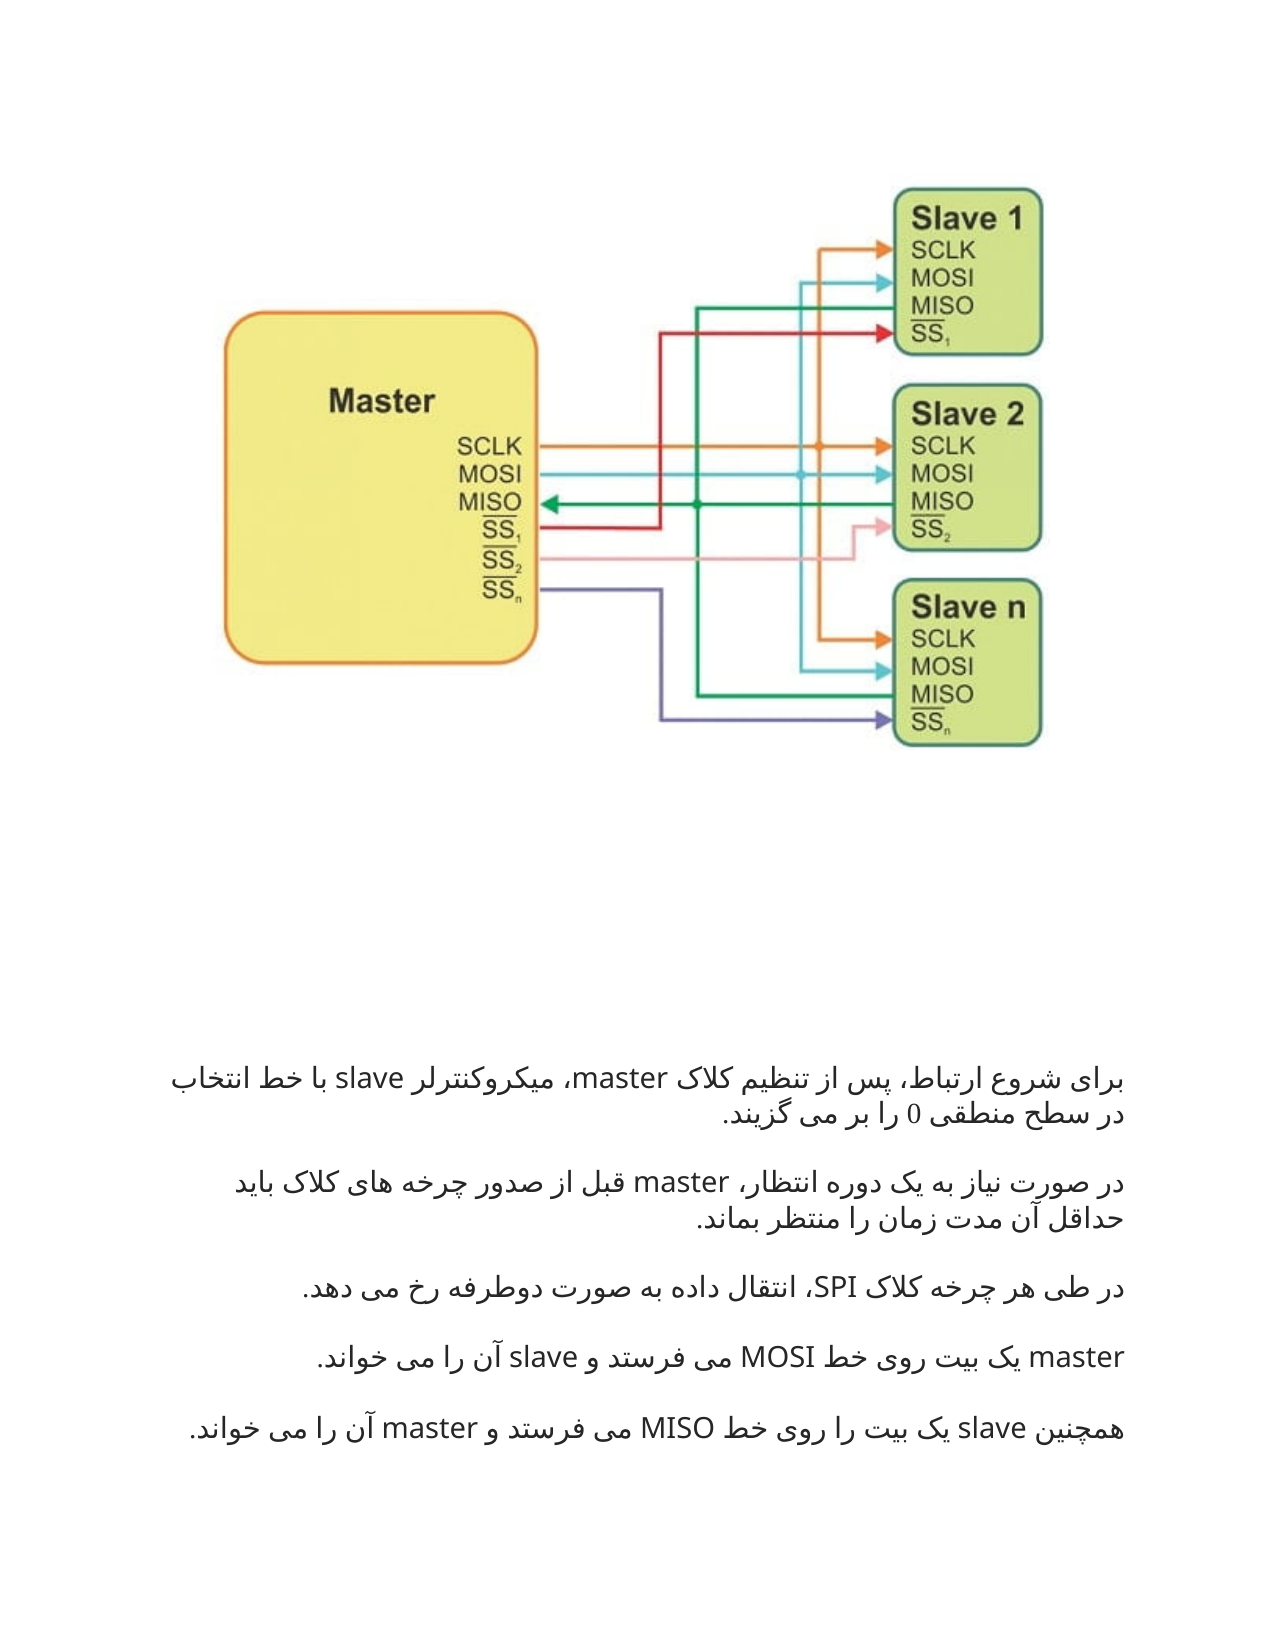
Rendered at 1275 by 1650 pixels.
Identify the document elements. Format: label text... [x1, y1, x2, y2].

picture [190, 150, 1050, 763]
text برای شروع ارتباط، پس از تنظیم کلاک master، میکروکنترلر slave با خط انتخاب در سطح منطقی 0 را بر می گزیند. [150, 1057, 1125, 1130]
text master یک بیت روی خط MOSI می فرستد و slave آن را می خواند. [150, 1337, 1125, 1376]
text همچنین slave یک بیت را روی خط MISO می فرستد و master آن را می خواند. [150, 1408, 1125, 1447]
text در صورت نیاز به یک دوره انتظار، master قبل از صدور چرخه های کلاک باید حداقل آن مدت زمان را منتظر بماند. [150, 1161, 1125, 1234]
text در طی هر چرخه کلاک SPI، انتقال داده به صورت دوطرفه رخ می دهد. [150, 1266, 1125, 1306]
